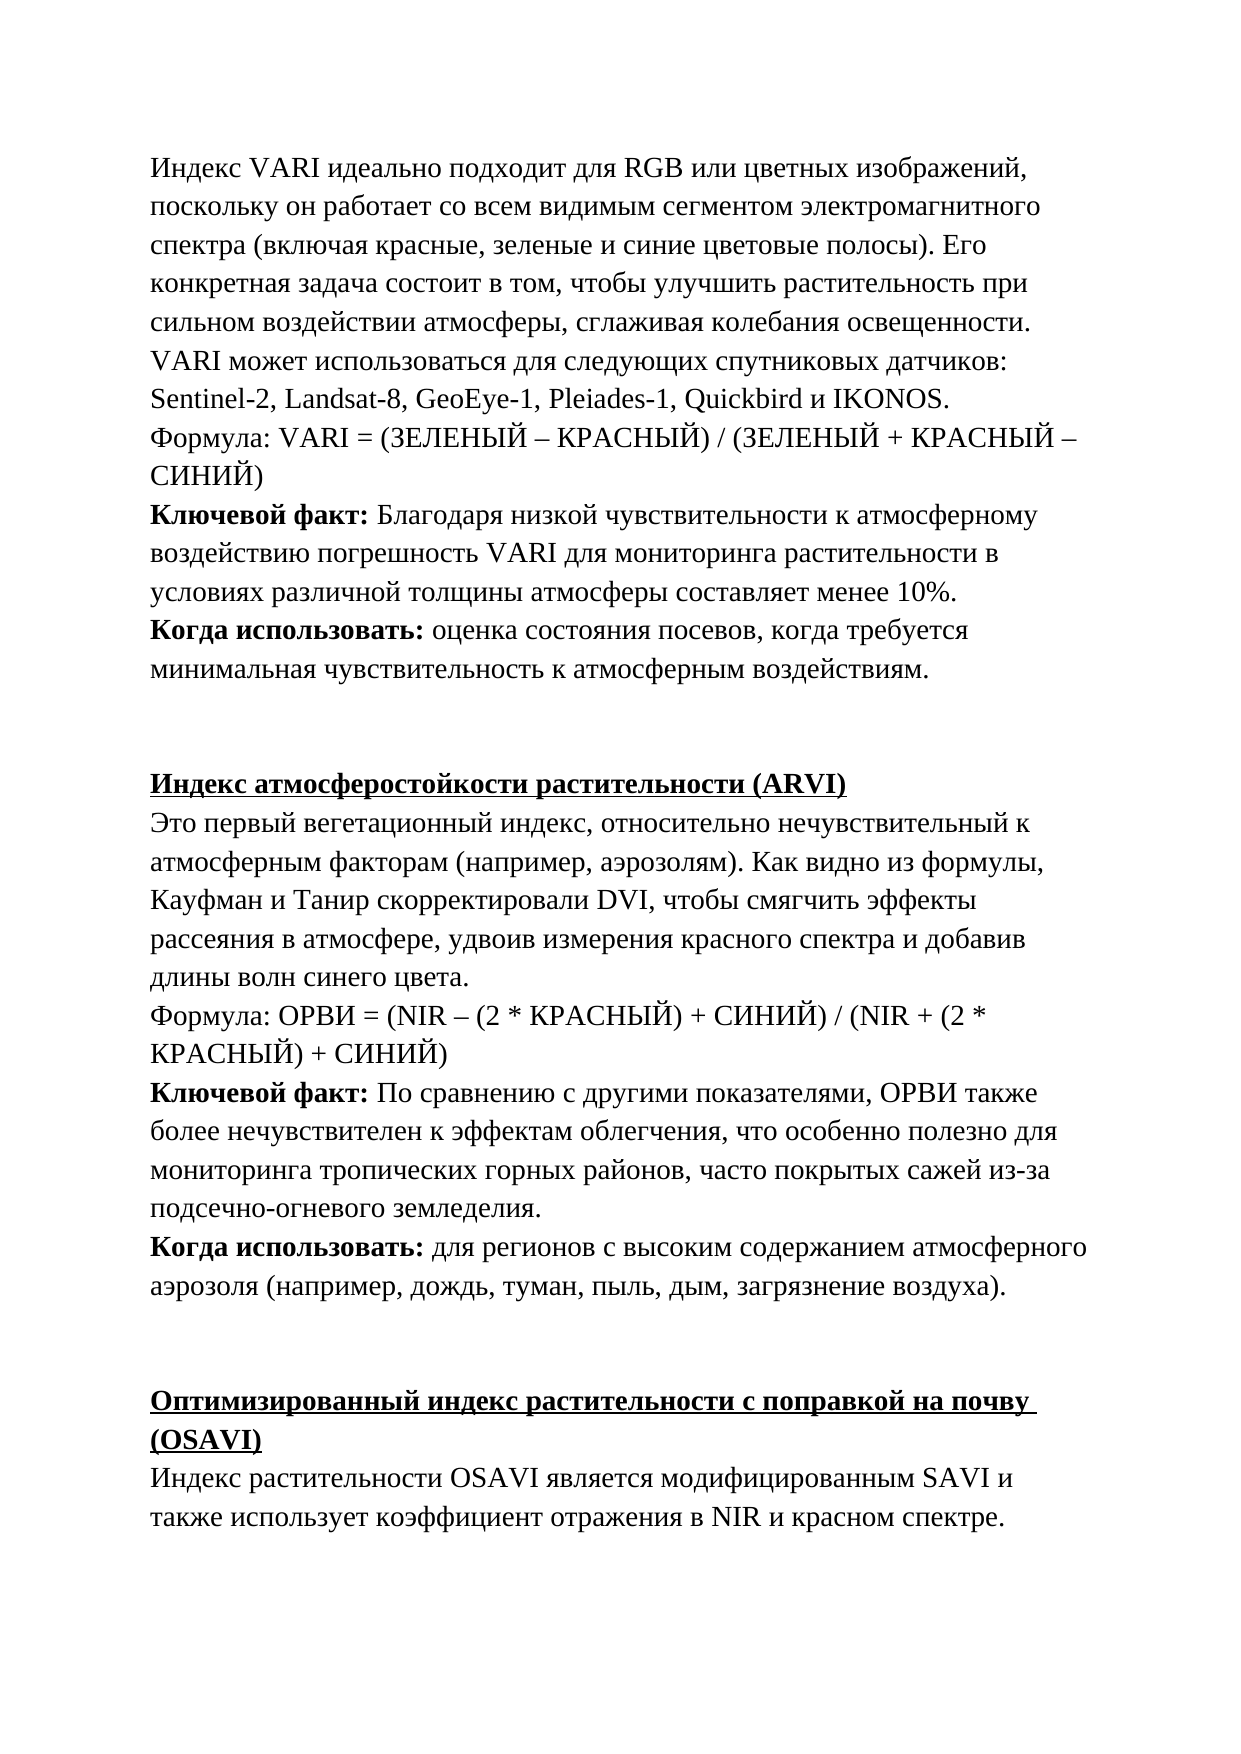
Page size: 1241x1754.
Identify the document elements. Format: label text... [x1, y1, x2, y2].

text Формула: ОРВИ = (NIR – (2 * КРАСНЫЙ) + СИНИЙ) / (NIR + (2 * КРАСНЫЙ) + СИНИЙ) [150, 998, 1090, 1070]
text Индекс VARI идеально подходит для RGB или цветных изображений, поскольку он работает со всем видимым сегментом электромагнитного спектра (включая красные, зеленые и синие цветовые полосы). Его конкретная задача состоит в том, чтобы улучшить растительность при сильном воздействии атмосферы, сглаживая колебания освещенности. VARI может использоваться для следующих спутниковых датчиков: Sentinel-2, Landsat-8, GeoEye-1, Pleiades-1, Quickbird и IKONOS. [150, 150, 1090, 415]
text Это первый вегетационный индекс, относительно нечувствительный к атмосферным факторам (например, аэрозолям). Как видно из формулы, Кауфман и Танир скорректировали DVI, чтобы смягчить эффекты рассеяния в атмосфере, удвоив измерения красного спектра и добавив длины волн синего цвета. [150, 805, 1090, 993]
text Когда использовать: для регионов с высоким содержанием атмосферного аэрозоля (например, дождь, туман, пыль, дым, загрязнение воздуха). [150, 1229, 1090, 1301]
text Ключевой факт: По сравнению с другими показателями, ОРВИ также более нечувствителен к эффектам облегчения, что особенно полезно для мониторинга тропических горных районов, часто покрытых сажей из-за подсечно-огневого земледелия. [150, 1075, 1090, 1224]
text Ключевой факт: Благодаря низкой чувствительности к атмосферному воздействию погрешность VARI для мониторинга растительности в условиях различной толщины атмосферы составляет менее 10%. [150, 497, 1090, 607]
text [150, 1460, 1090, 1532]
text Формула: VARI = (ЗЕЛЕНЫЙ – КРАСНЫЙ) / (ЗЕЛЕНЫЙ + КРАСНЫЙ – СИНИЙ) [150, 420, 1090, 492]
text Индекс атмосферостойкости растительности (ARVI) [150, 767, 1090, 800]
text Когда использовать: оценка состояния посевов, когда требуется минимальная чувствительность к атмосферным воздействиям. [150, 612, 1090, 684]
text Оптимизированный индекс растительности с поправкой на почву (OSAVI) [150, 1383, 1090, 1455]
